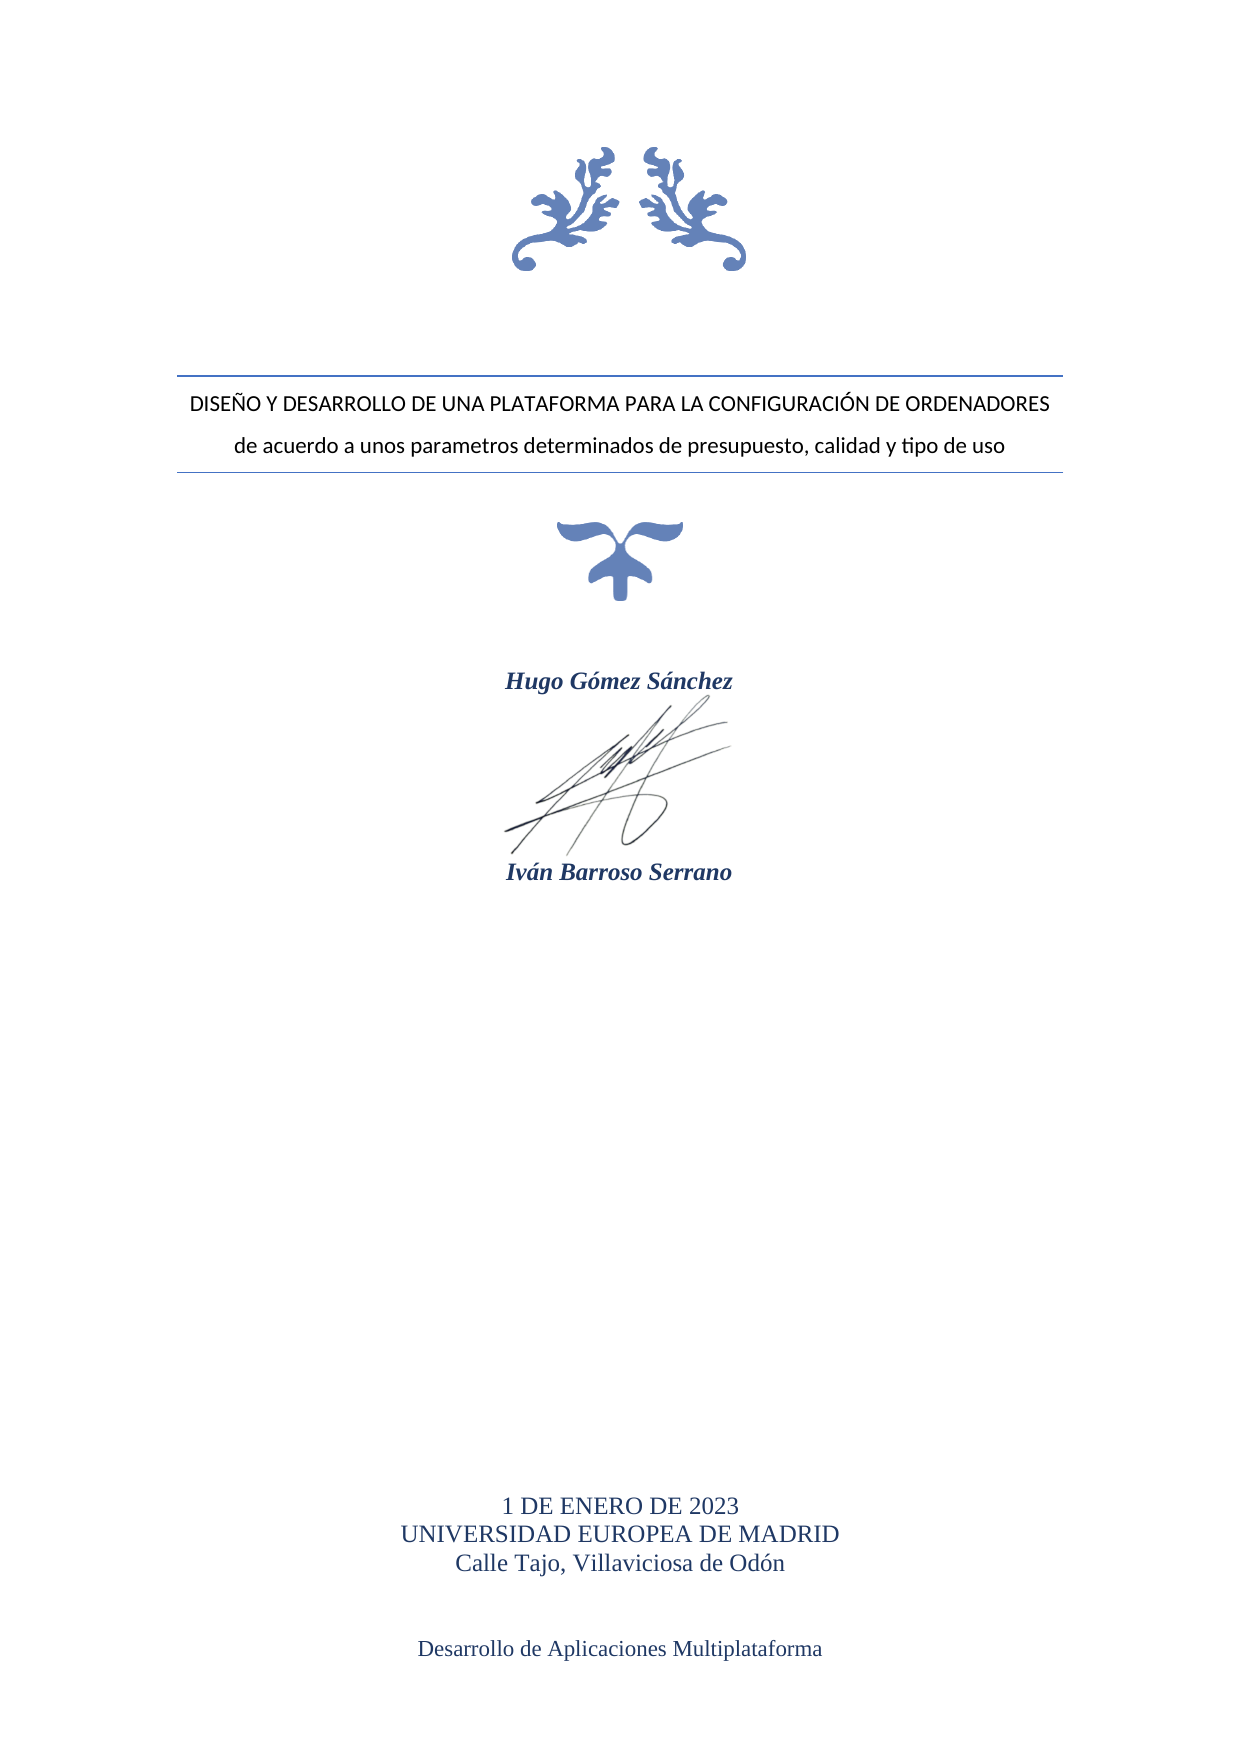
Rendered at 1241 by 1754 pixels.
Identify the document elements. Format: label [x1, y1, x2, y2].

picture [474, 671, 766, 891]
